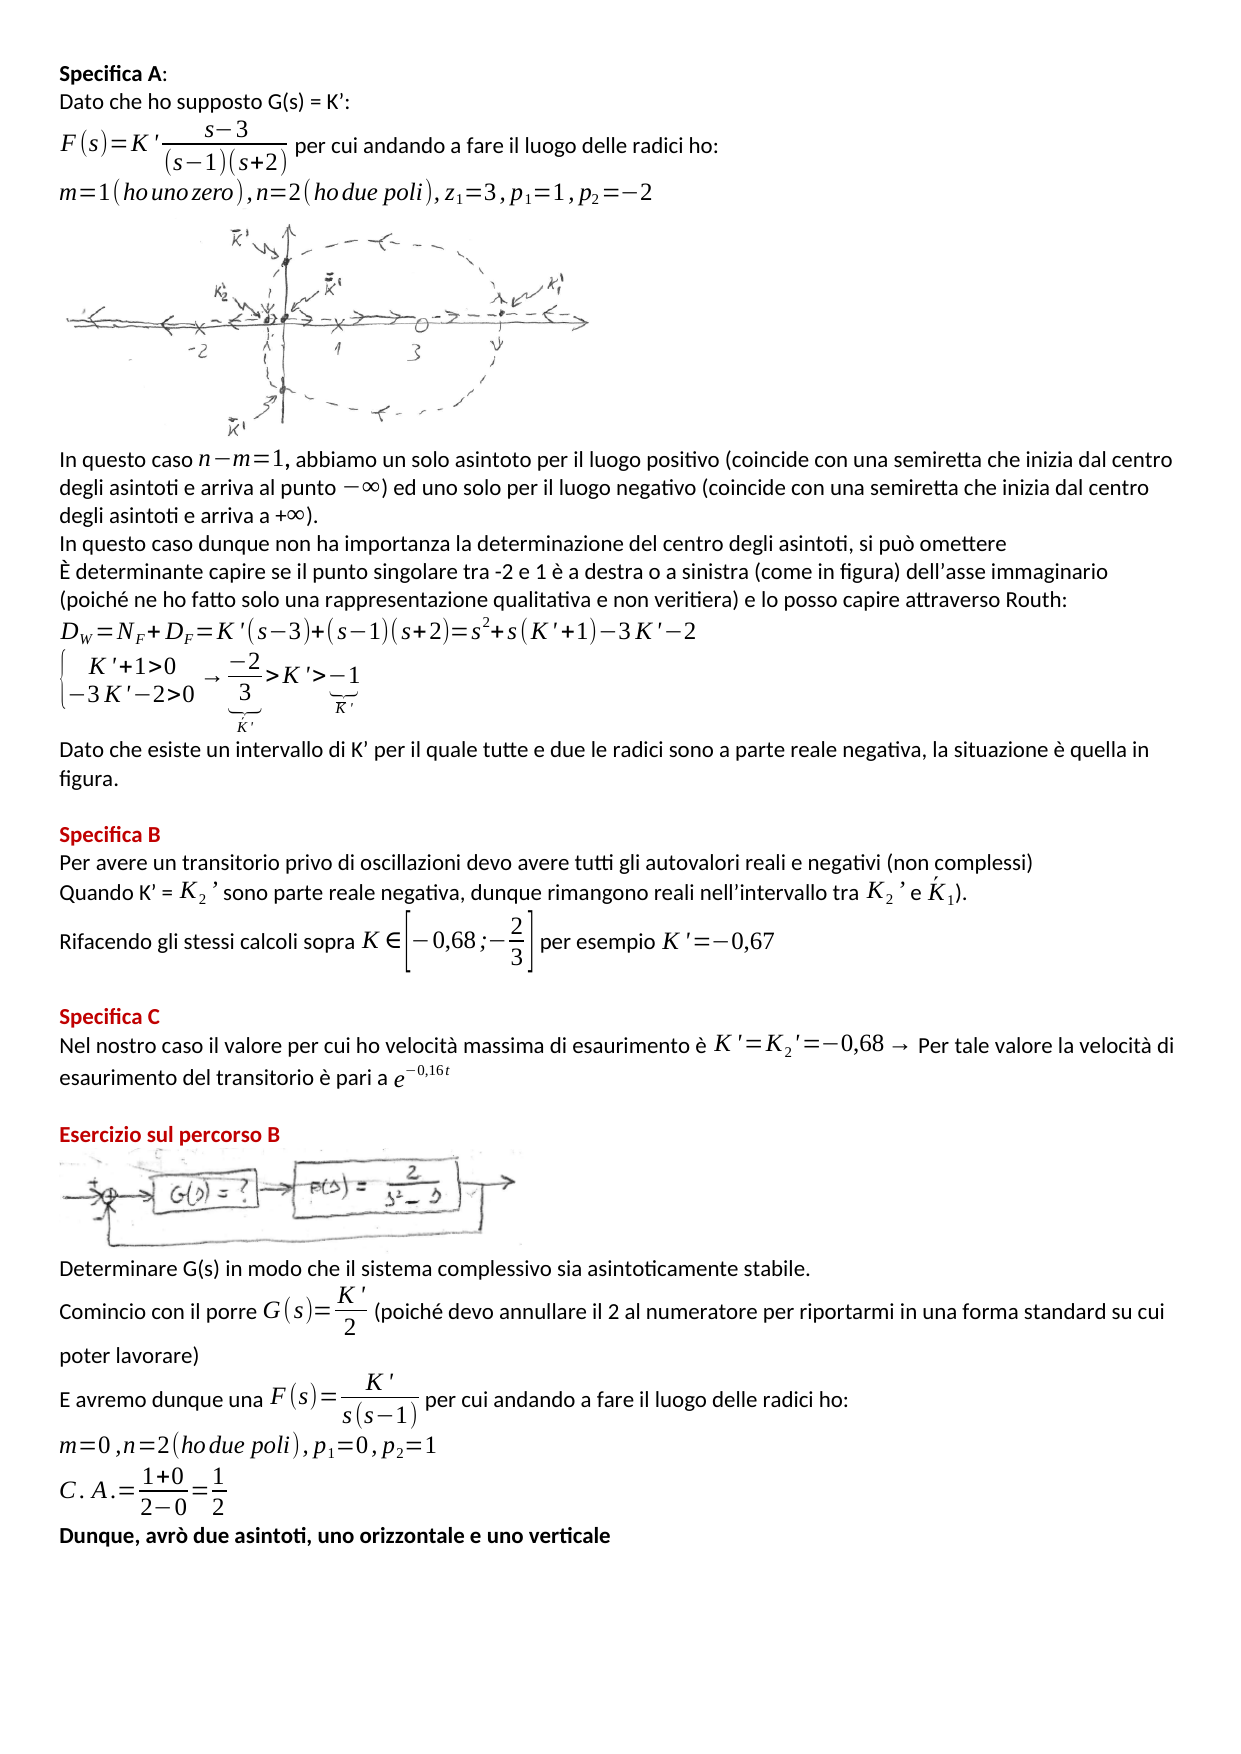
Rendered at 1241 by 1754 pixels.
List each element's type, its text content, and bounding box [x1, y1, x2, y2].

text Specifica B [59, 820, 1181, 848]
text Specifica C [59, 1002, 1181, 1030]
text E avremo dunque una per cui andando a fare il luogo delle radici ho: [59, 1369, 1181, 1430]
text È determinante capire se il punto singolare tra -2 e 1 è a destra o a sinistra (come in figura) dell’asse immaginario (poiché ne ho fatto solo una rappresentazione qualitativa e non veritiera) e lo posso capire attraverso Routh: [59, 557, 1181, 613]
text Dunque, avrò due asintoti, uno orizzontale e uno verticale [59, 1521, 1181, 1549]
text In questo caso dunque non ha importanza la determinazione del centro degli asintoti, si può omettere [59, 529, 1181, 557]
text Quando K’ = sono parte reale negativa, dunque rimangono reali nell’intervallo tra e ). [59, 876, 1181, 909]
text Dato che esiste un intervallo di K’ per il quale tutte e due le radici sono a parte reale negativa, la situazione è quella in figura. [59, 736, 1181, 792]
text Specifica A: [59, 59, 1181, 87]
picture [59, 1148, 524, 1254]
text Esercizio sul percorso B [59, 1120, 1181, 1148]
text Per avere un transitorio privo di oscillazioni devo avere tutti gli autovalori reali e negativi (non complessi) [59, 848, 1181, 876]
text Comincio con il porre (poiché devo annullare il 2 al numeratore per riportarmi in una forma standard su cui poter lavorare) [59, 1282, 1181, 1369]
text Determinare G(s) in modo che il sistema complessivo sia asintoticamente stabile. [59, 1254, 1181, 1282]
text per cui andando a fare il luogo delle radici ho: [59, 115, 1181, 176]
text Rifacendo gli stessi calcoli sopra per esempio [59, 909, 1181, 974]
text In questo caso , abbiamo un solo asintoto per il luogo positivo (coincide con una semiretta che inizia dal centro degli asintoti e arriva al punto ) ed uno solo per il luogo negativo (coincide con una semiretta che inizia dal centro degli asintoti e arriva a +). [59, 445, 1181, 529]
text Nel nostro caso il valore per cui ho velocità massima di esaurimento è Per tale valore la velocità di esaurimento del transitorio è pari a [59, 1030, 1181, 1092]
text Dato che ho supposto G(s) = K’: [59, 87, 1181, 115]
picture [59, 208, 599, 445]
